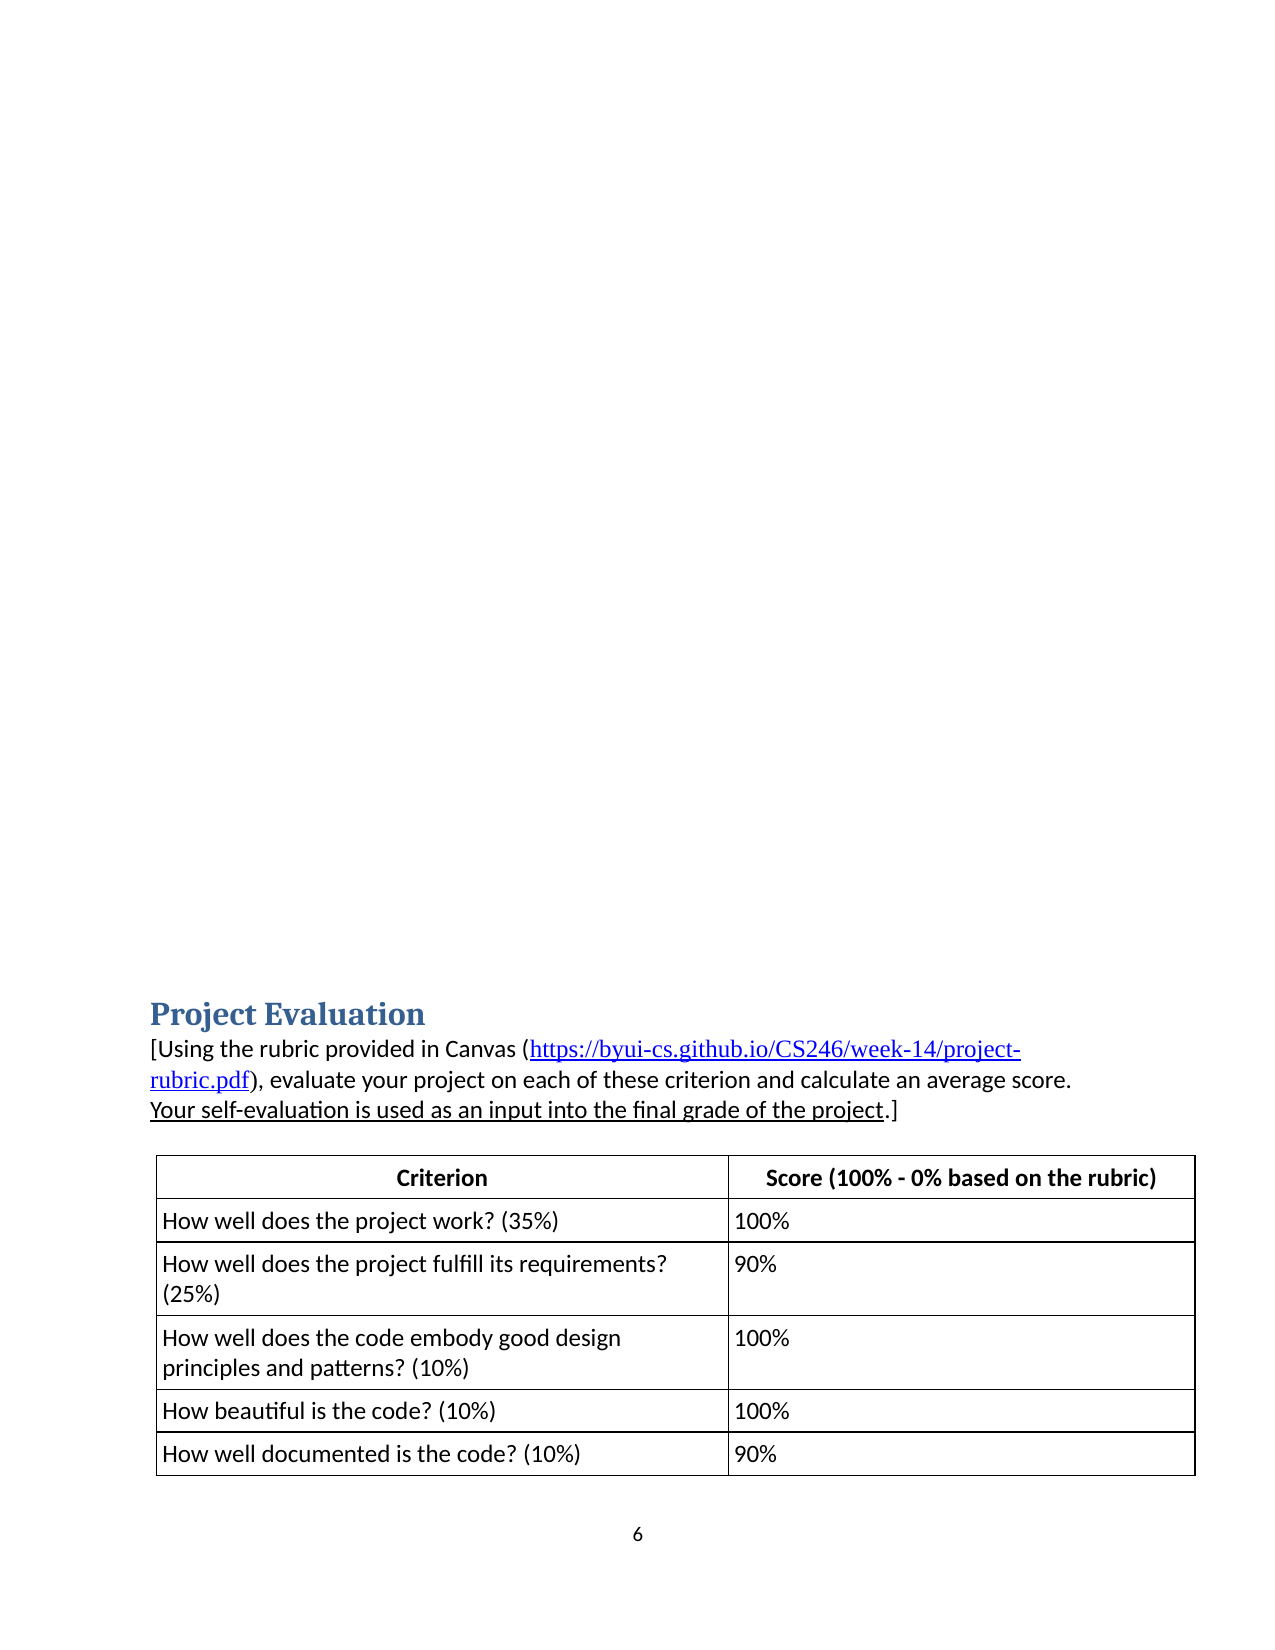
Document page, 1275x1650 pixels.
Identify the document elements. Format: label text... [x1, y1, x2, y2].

table_cell How beautiful is the code? (10%) [157, 1390, 728, 1431]
table_cell 100% [729, 1199, 1194, 1241]
table_cell 90% [729, 1433, 1194, 1474]
table_cell How well does the project work? (35%) [157, 1199, 728, 1241]
table_cell How well does the project fulfill its requirements? (25%) [157, 1243, 728, 1315]
subtitle Project Evaluation [150, 995, 1125, 1033]
table_header Score (100% - 0% based on the rubric) [729, 1156, 1194, 1198]
table_cell How well does the code embody good design principles and patterns? (10%) [157, 1316, 728, 1388]
table_cell 100% [729, 1390, 1194, 1431]
table_cell How well documented is the code? (10%) [157, 1433, 728, 1474]
table_cell 90% [729, 1243, 1194, 1315]
table_cell 100% [729, 1316, 1194, 1388]
text [Using the rubric provided in Canvas (https://byui-cs.github.io/CS246/week-14/project-rubric.pdf), evaluate your project on each of these criterion and calculate an average score. Your self-evaluation is used as an input into the final grade of the project.] [150, 1033, 1125, 1125]
table_header Criterion [157, 1156, 728, 1198]
